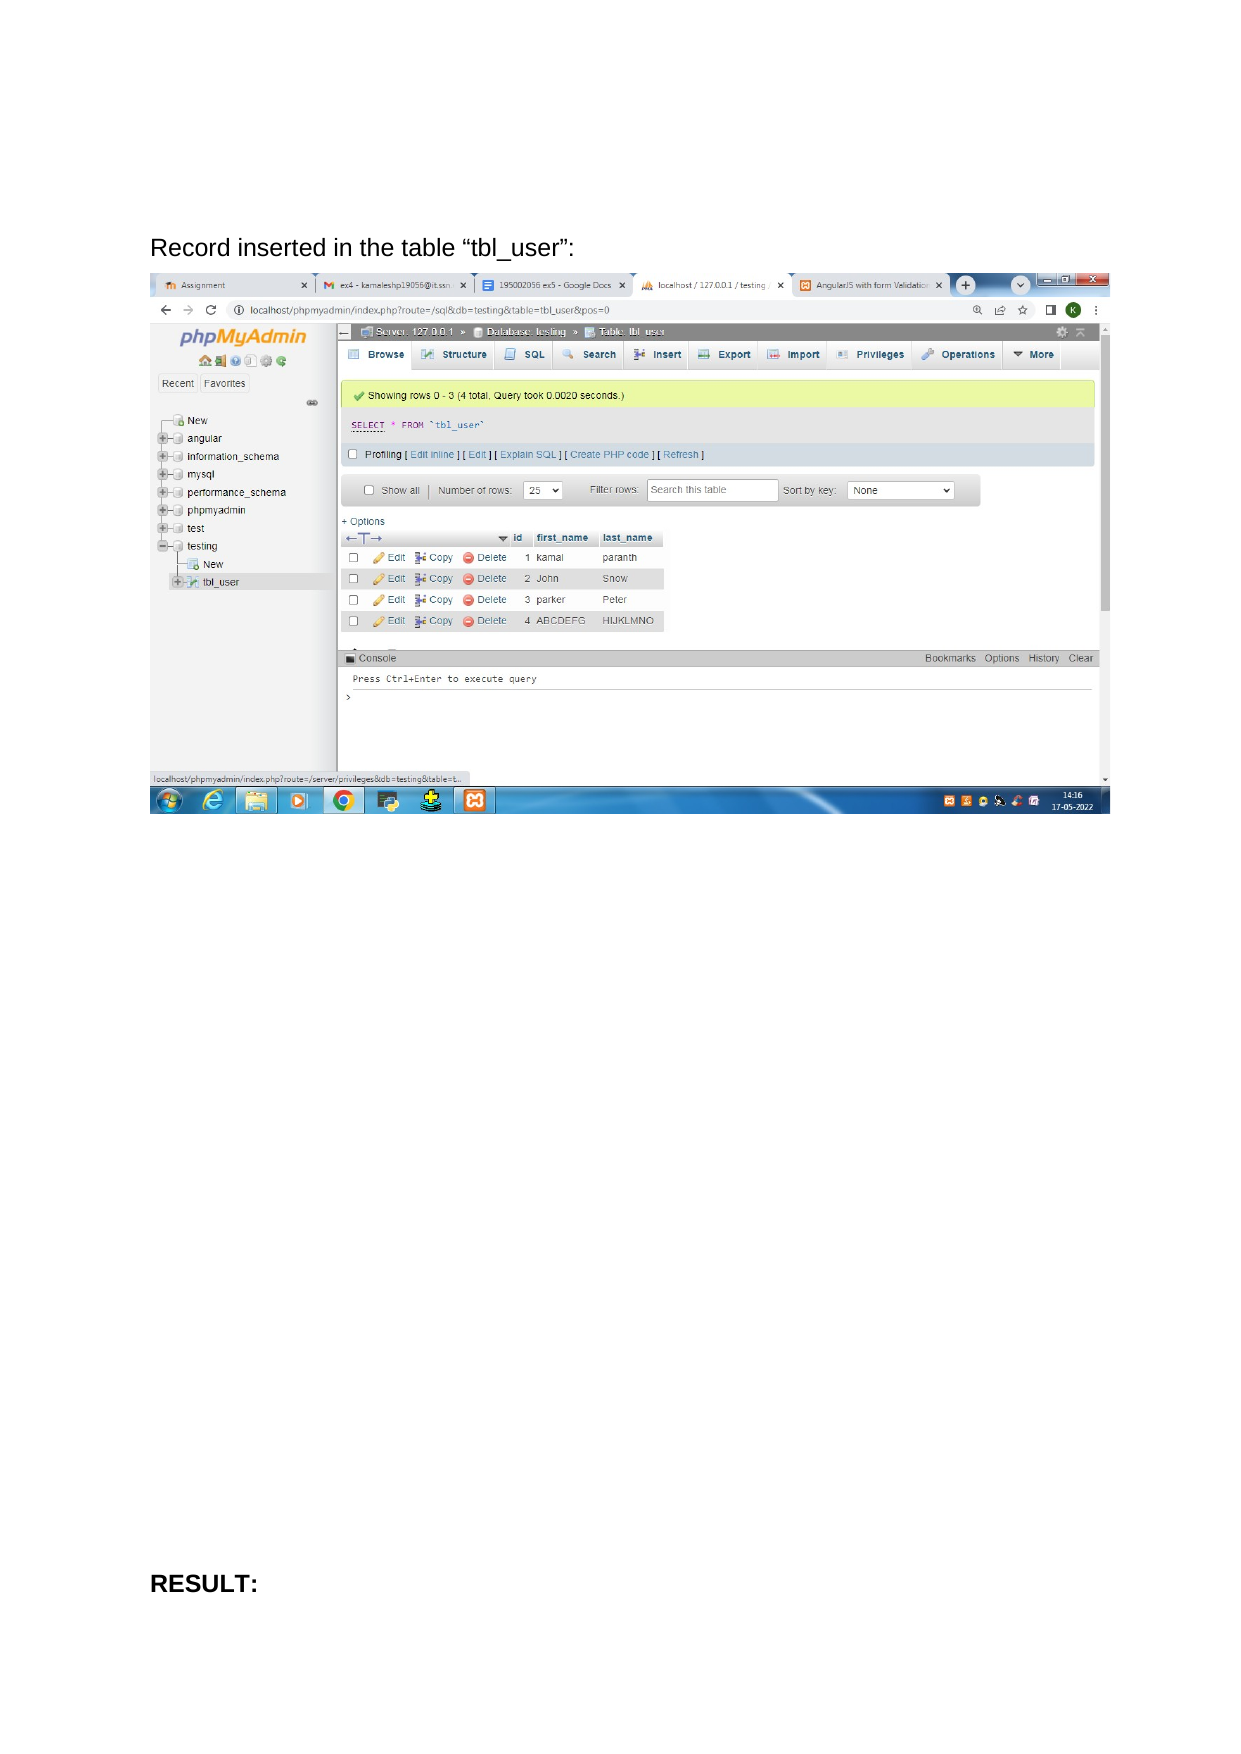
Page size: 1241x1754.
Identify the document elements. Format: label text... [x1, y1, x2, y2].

text RESULT: [150, 1569, 1090, 1597]
text Record inserted in the table “tbl_user”: [150, 232, 1090, 261]
picture [150, 273, 1110, 814]
